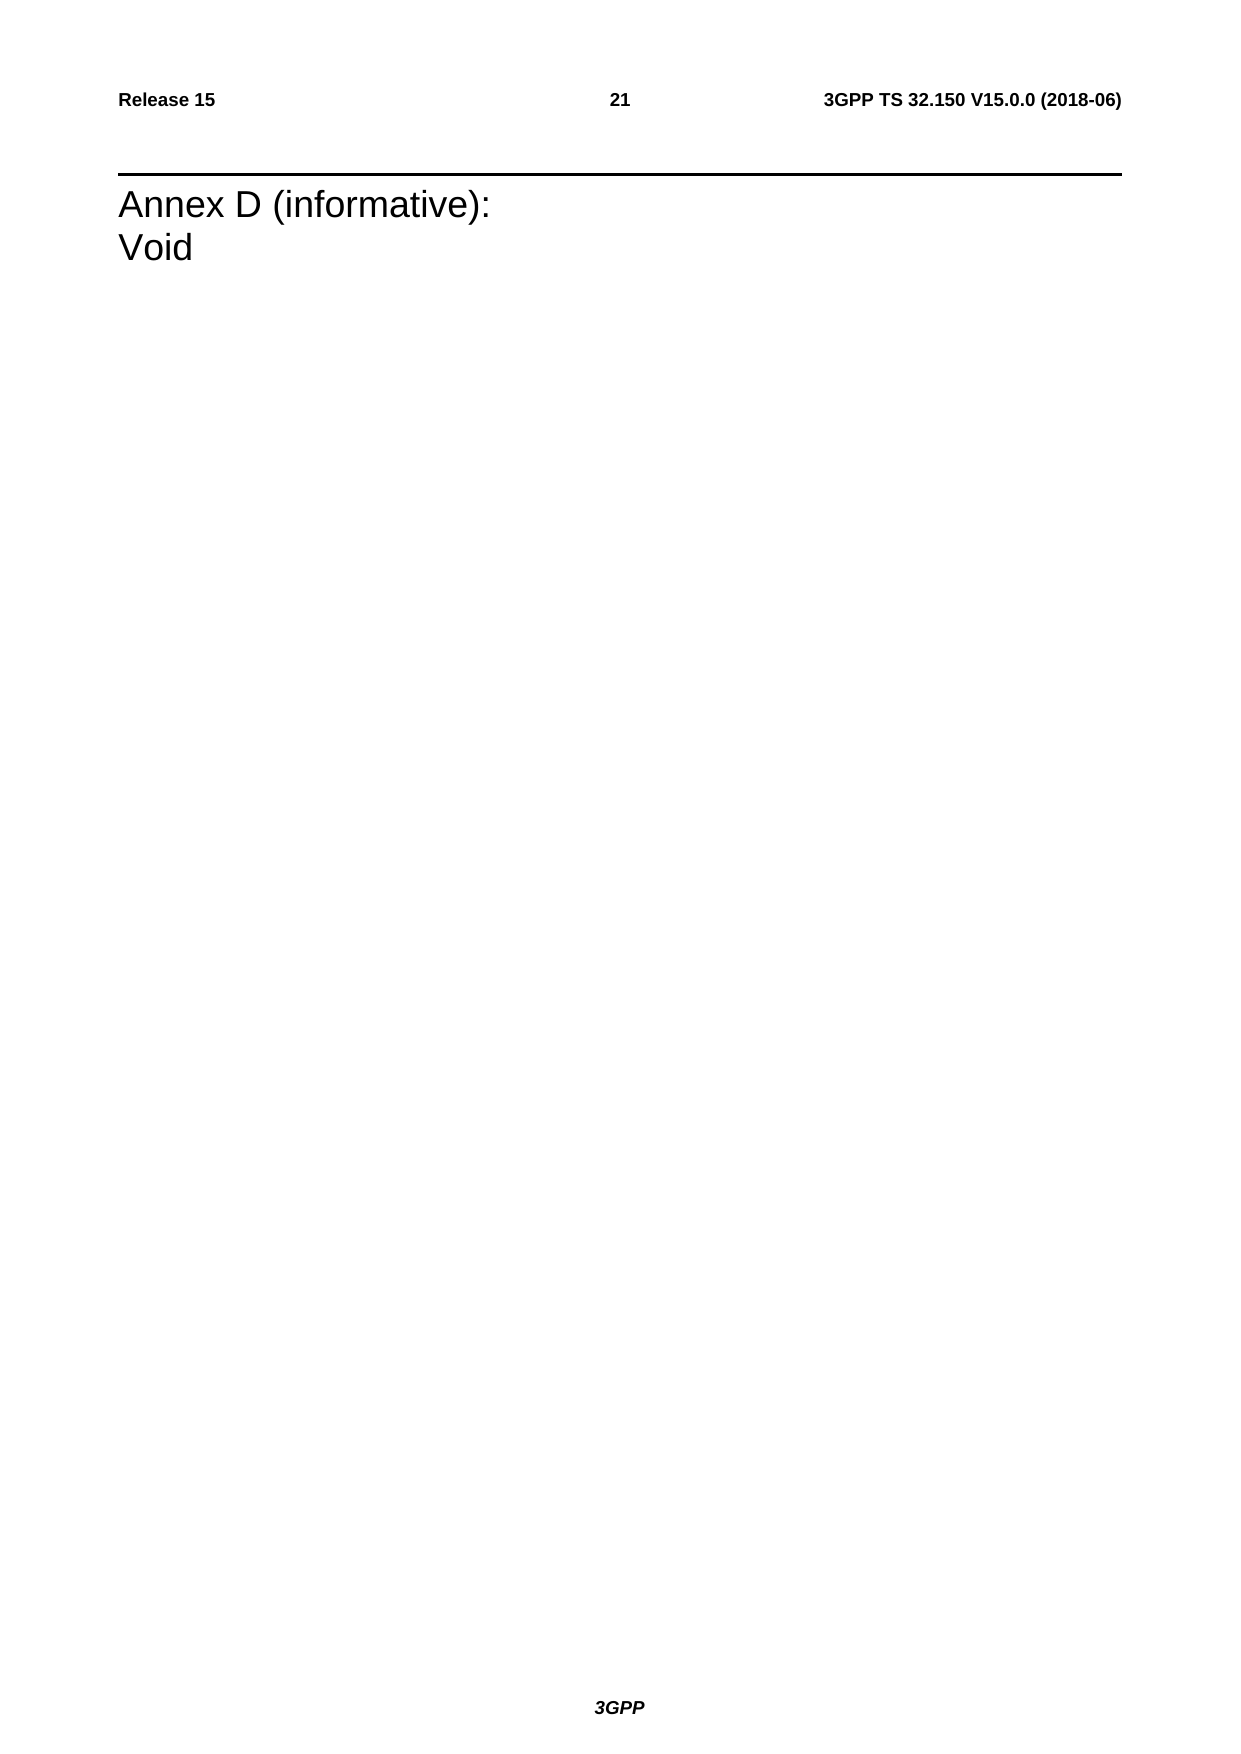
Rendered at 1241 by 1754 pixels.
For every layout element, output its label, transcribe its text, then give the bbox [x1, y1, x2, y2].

subtitle Annex D (informative): Void [118, 176, 1122, 268]
